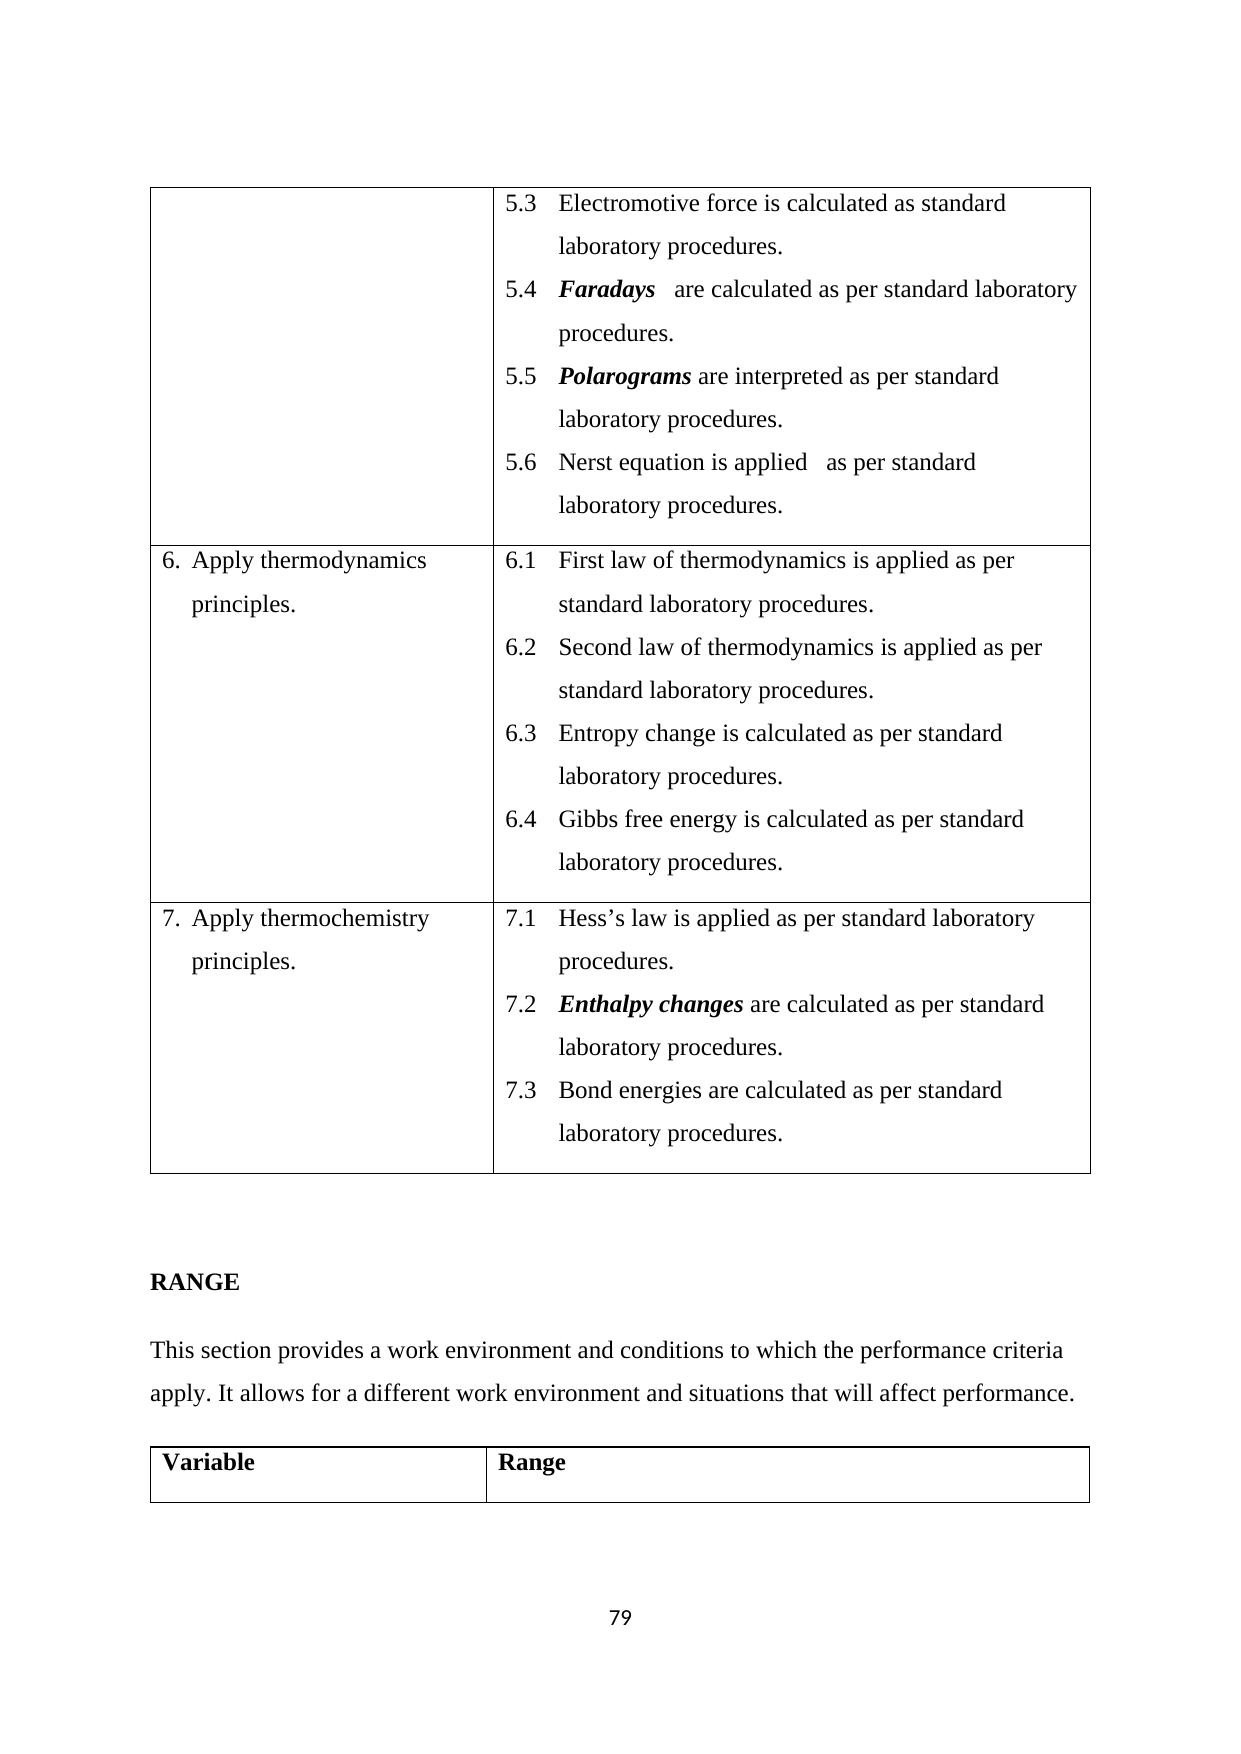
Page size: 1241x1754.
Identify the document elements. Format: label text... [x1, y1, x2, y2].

table_cell First law of thermodynamics is applied as per standard laboratory procedures. Second law of thermodynamics is applied as per standard laboratory procedures. Entropy change is calculated as per standard laboratory procedures. Gibbs free energy is calculated as per standard laboratory procedures. [494, 546, 1090, 902]
text RANGE [150, 1267, 1090, 1296]
table_header Range [487, 1448, 1089, 1502]
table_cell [151, 188, 493, 544]
table_header Variable [151, 1448, 486, 1502]
table_cell Apply thermodynamics principles. [151, 546, 493, 902]
table_cell Hess’s law is applied as per standard laboratory procedures. Enthalpy changes are calculated as per standard laboratory procedures. Bond energies are calculated as per standard laboratory procedures. [494, 903, 1090, 1173]
text This section provides a work environment and conditions to which the performance criteria apply. It allows for a different work environment and situations that will affect performance. [150, 1335, 1090, 1407]
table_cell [494, 188, 1090, 544]
table_cell Apply thermochemistry principles. [151, 903, 493, 1173]
